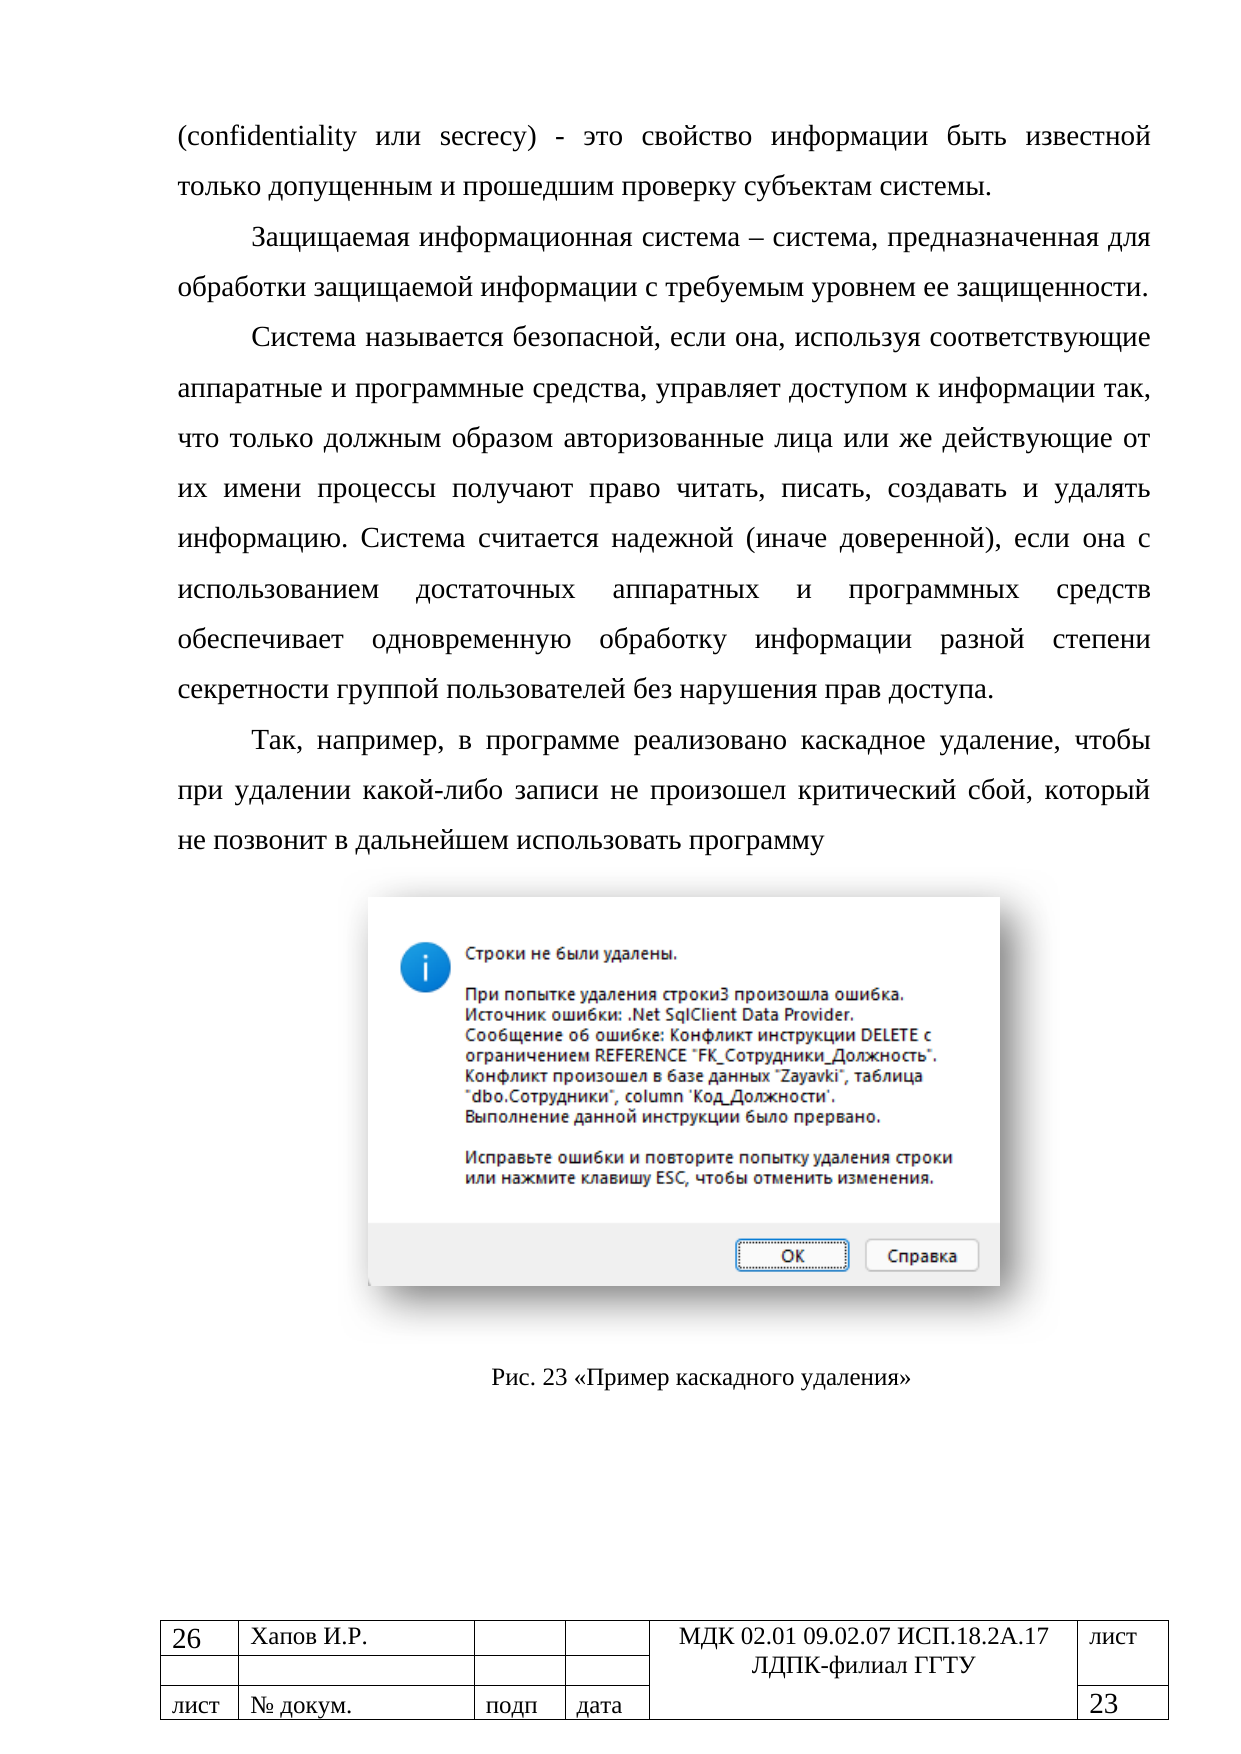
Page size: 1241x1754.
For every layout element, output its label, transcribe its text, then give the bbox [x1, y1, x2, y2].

text Так, например, в программе реализовано каскадное удаление, чтобы при удалении какой-либо записи не произошел критический сбой, который не позвонит в дальнейшем использовать программу [177, 722, 1152, 856]
picture [368, 897, 1000, 1286]
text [177, 118, 1152, 202]
text Защищаемая информационная система – система, предназначенная для обработки защищаемой информации с требуемым уровнем ее защищенности. [177, 219, 1152, 303]
text Система называется безопасной, если она, используя соответствующие аппаратные и программные средства, управляет доступом к информации так, что только должным образом авторизованные лица или же действующие от их имени процессы получают право читать, писать, создавать и удалять информацию. Система считается надежной (иначе доверенной), если она с использованием достаточных аппаратных и программных средств обеспечивает одновременную обработку информации разной степени секретности группой пользователей без нарушения прав доступа. [177, 319, 1152, 705]
